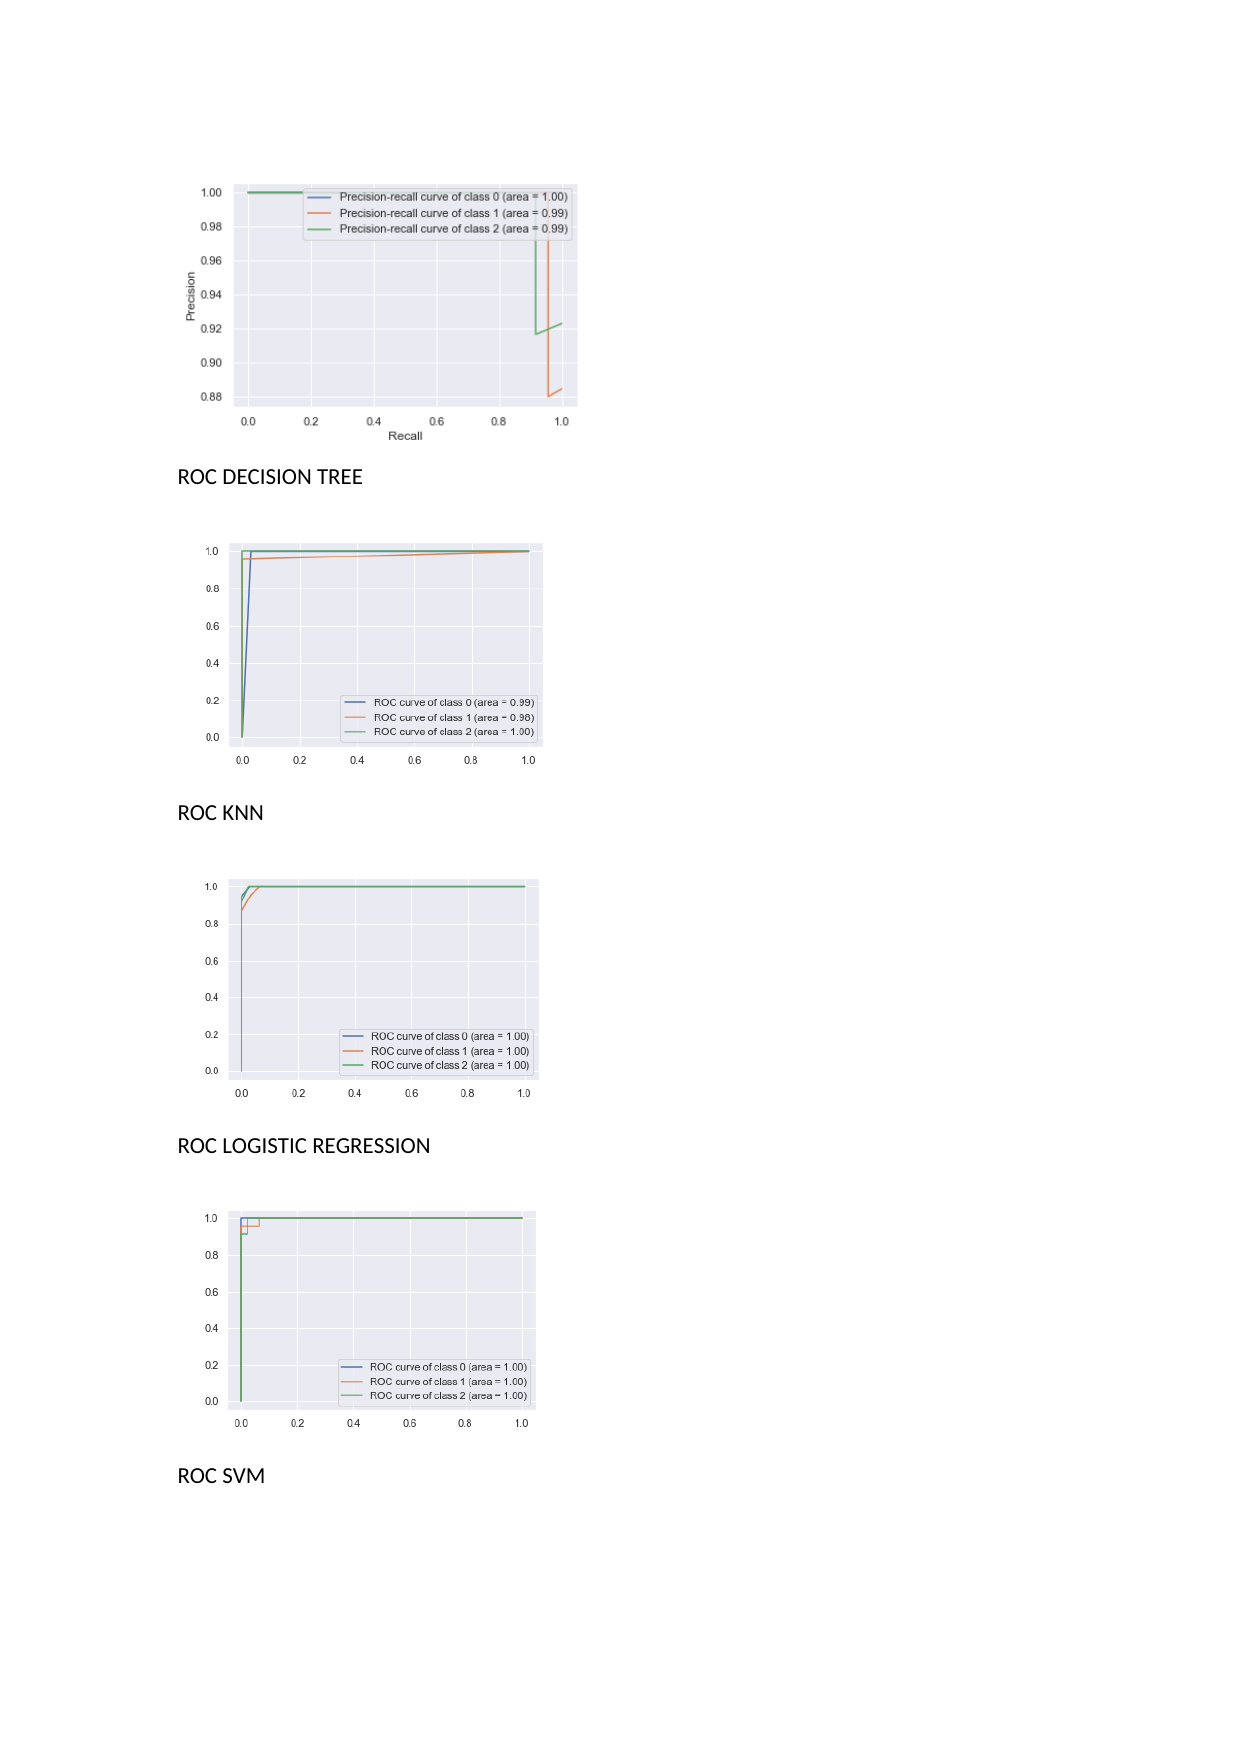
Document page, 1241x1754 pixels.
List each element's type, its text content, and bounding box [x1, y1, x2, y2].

picture [177, 147, 622, 444]
text ROC KNN [177, 798, 1063, 826]
text ROC SVM [177, 1461, 1063, 1489]
picture [177, 509, 583, 780]
picture [177, 845, 578, 1113]
picture [177, 1177, 574, 1443]
text ROC LOGISTIC REGRESSION [177, 1131, 1063, 1159]
text ROC DECISION TREE [177, 462, 1063, 491]
